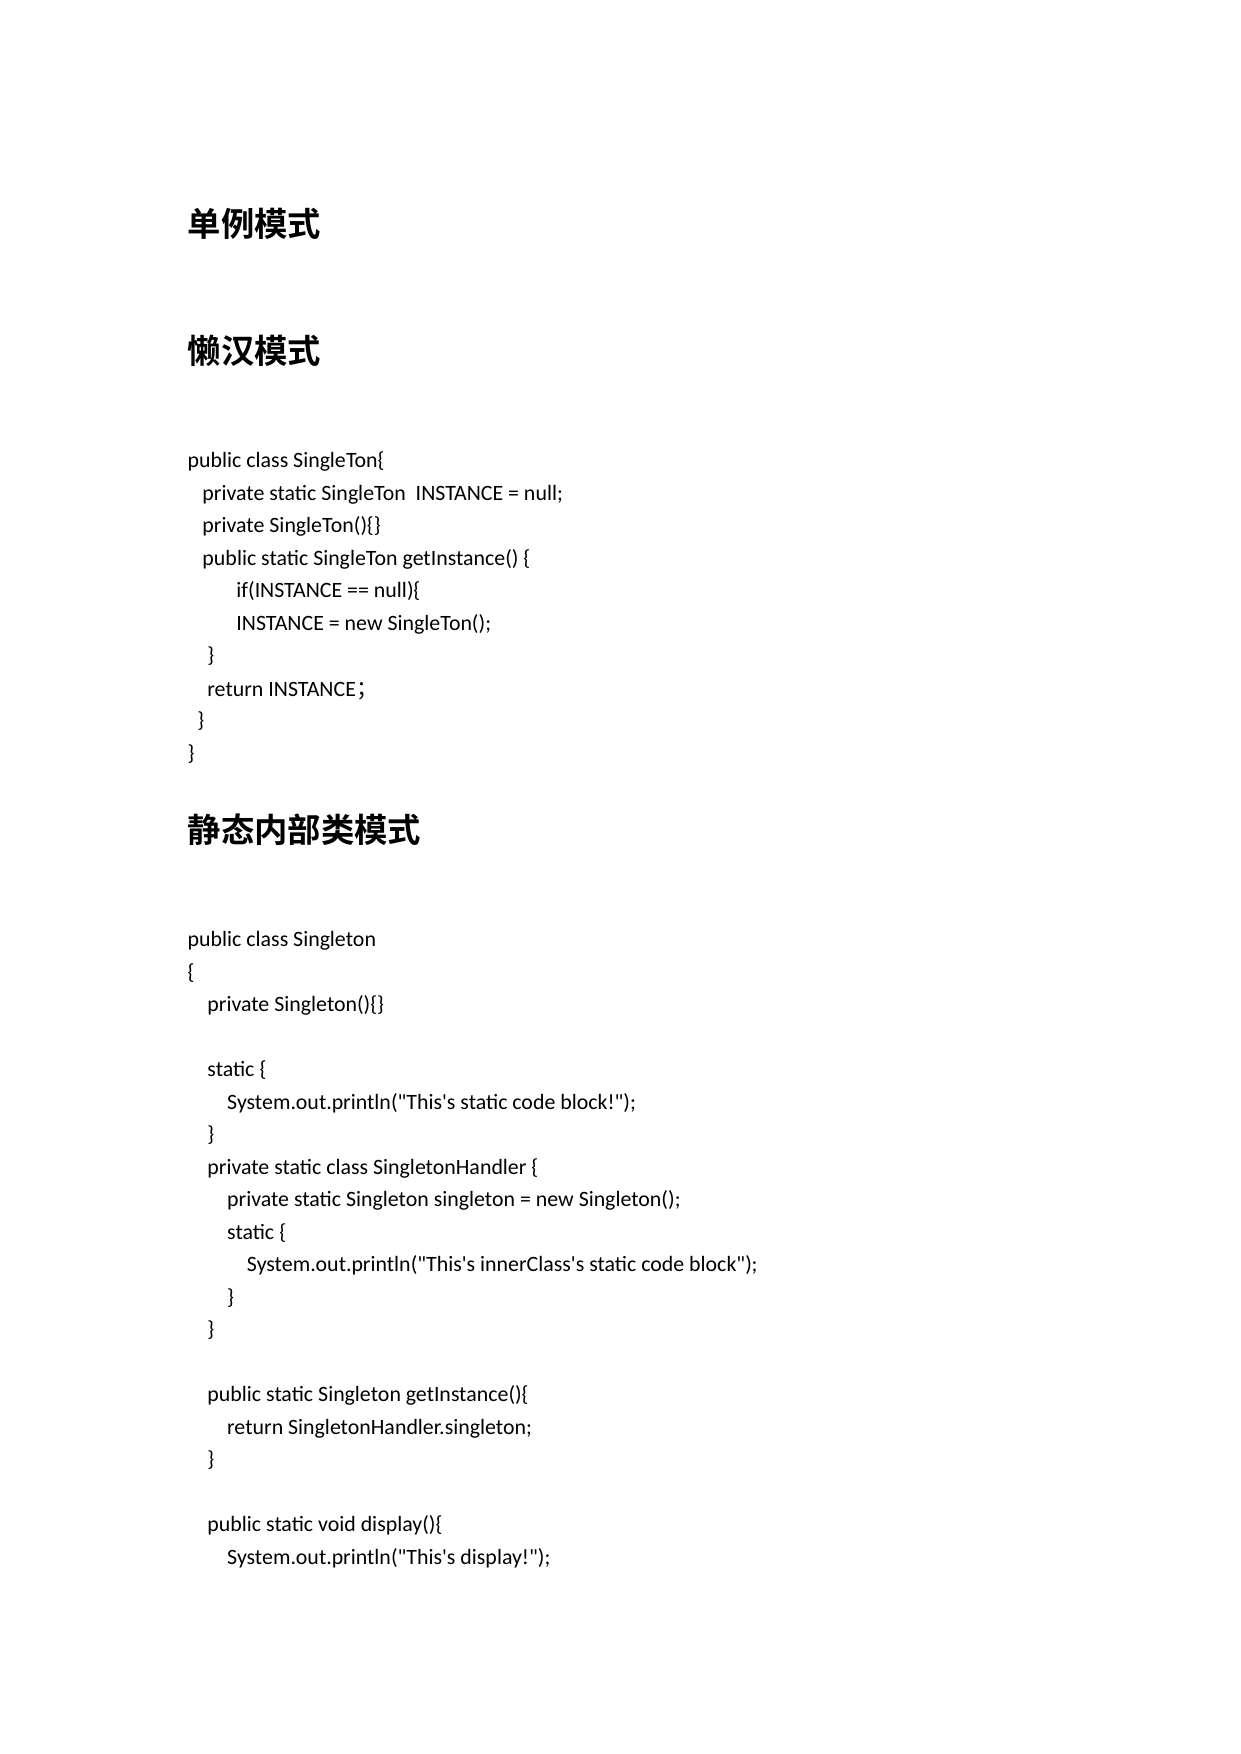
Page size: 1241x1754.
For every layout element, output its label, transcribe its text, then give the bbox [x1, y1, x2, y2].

text return SingletonHandler.singleton; [187, 1410, 1053, 1443]
text System.out.println("This's static code block!"); [187, 1085, 1053, 1118]
subtitle 静态内部类模式 [187, 796, 1053, 861]
text public class SingleTon{ [187, 443, 1053, 476]
text } [187, 1280, 1053, 1313]
text System.out.println("This's display!"); [187, 1540, 1053, 1573]
text public class Singleton [187, 923, 1053, 955]
text INSTANCE = new SingleTon(); [187, 606, 1053, 638]
text { [187, 955, 1053, 988]
text } [187, 638, 1053, 671]
text return INSTANCE； [187, 671, 1053, 703]
text static { [187, 1053, 1053, 1085]
subtitle 懒汉模式 [187, 316, 1053, 381]
text } [187, 736, 1053, 768]
subtitle 单例模式 [187, 189, 1053, 254]
text public static SingleTon getInstance() { [187, 541, 1053, 573]
text } [187, 703, 1053, 736]
text private static Singleton singleton = new Singleton(); [187, 1183, 1053, 1215]
text } [187, 1313, 1053, 1345]
text private static SingleTon INSTANCE = null; [187, 476, 1053, 508]
text } [187, 1118, 1053, 1150]
text private SingleTon(){} [187, 508, 1053, 541]
text } [187, 1443, 1053, 1475]
text static { [187, 1215, 1053, 1248]
text public static void display(){ [187, 1508, 1053, 1540]
text private Singleton(){} [187, 988, 1053, 1020]
text private static class SingletonHandler { [187, 1150, 1053, 1183]
text if(INSTANCE == null){ [187, 573, 1053, 606]
text public static Singleton getInstance(){ [187, 1378, 1053, 1410]
text System.out.println("This's innerClass's static code block"); [187, 1248, 1053, 1280]
